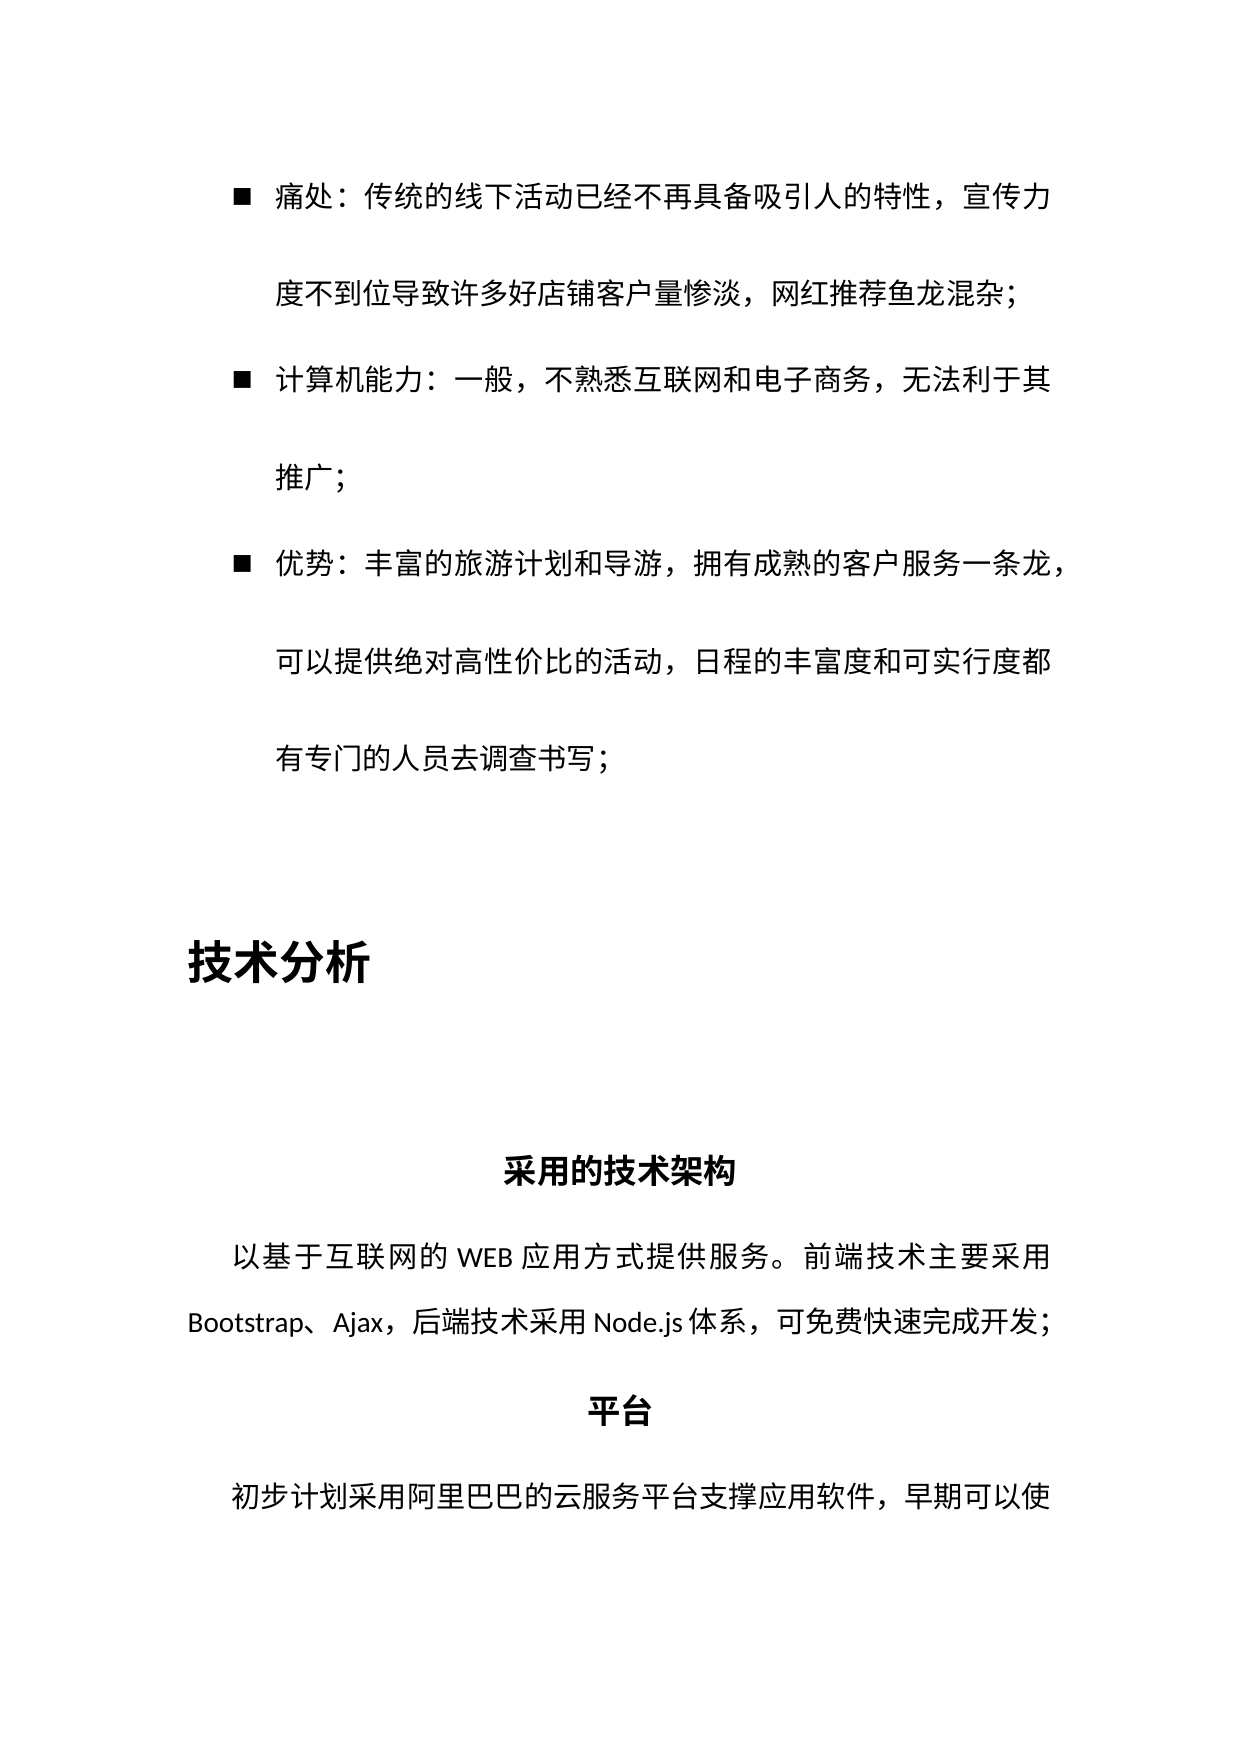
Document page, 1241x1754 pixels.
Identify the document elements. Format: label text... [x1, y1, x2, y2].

text 以基于互联网的WEB应用方式提供服务。前端技术主要采用Bootstrap、Ajax，后端技术采用Node.js体系，可免费快速完成开发； [187, 1222, 1053, 1352]
subtitle 采用的技术架构 [187, 1136, 1053, 1201]
list 优势：丰富的旅游计划和导游，拥有成熟的客户服务一条龙，可以提供绝对高性价比的活动，日程的丰富度和可实行度都有专门的人员去调查书写； [231, 529, 1053, 789]
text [187, 1462, 1053, 1527]
subtitle 平台 [187, 1377, 1053, 1442]
list 痛处：传统的线下活动已经不再具备吸引人的特性，宣传力度不到位导致许多好店铺客户量惨淡，网红推荐鱼龙混杂； [231, 162, 1053, 324]
list 计算机能力：一般，不熟悉互联网和电子商务，无法利于其推广； [231, 346, 1053, 508]
subtitle 技术分析 [187, 911, 1053, 1008]
